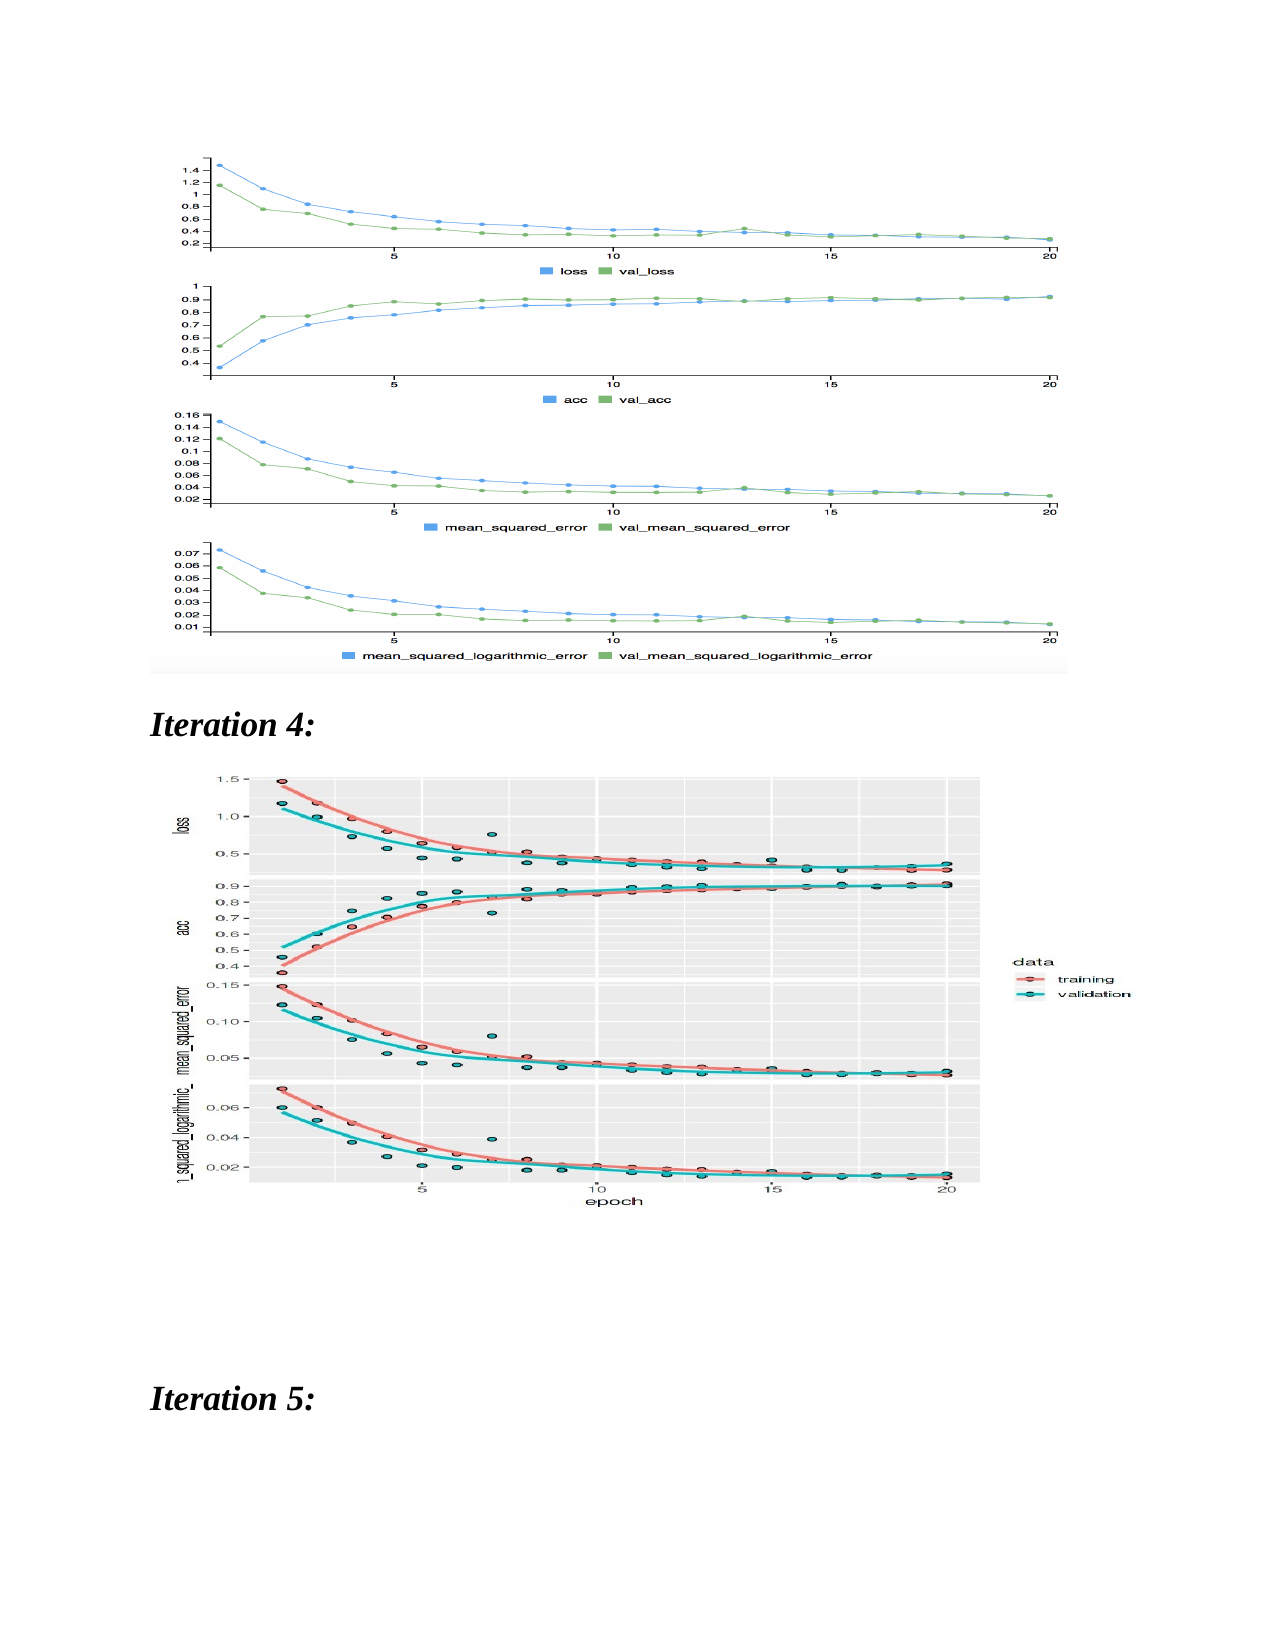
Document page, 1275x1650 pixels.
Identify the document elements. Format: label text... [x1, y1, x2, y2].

text Iteration 4: [150, 703, 1125, 744]
picture [150, 773, 1154, 1212]
text Iteration 5: [150, 1377, 1125, 1418]
picture [150, 150, 1068, 674]
